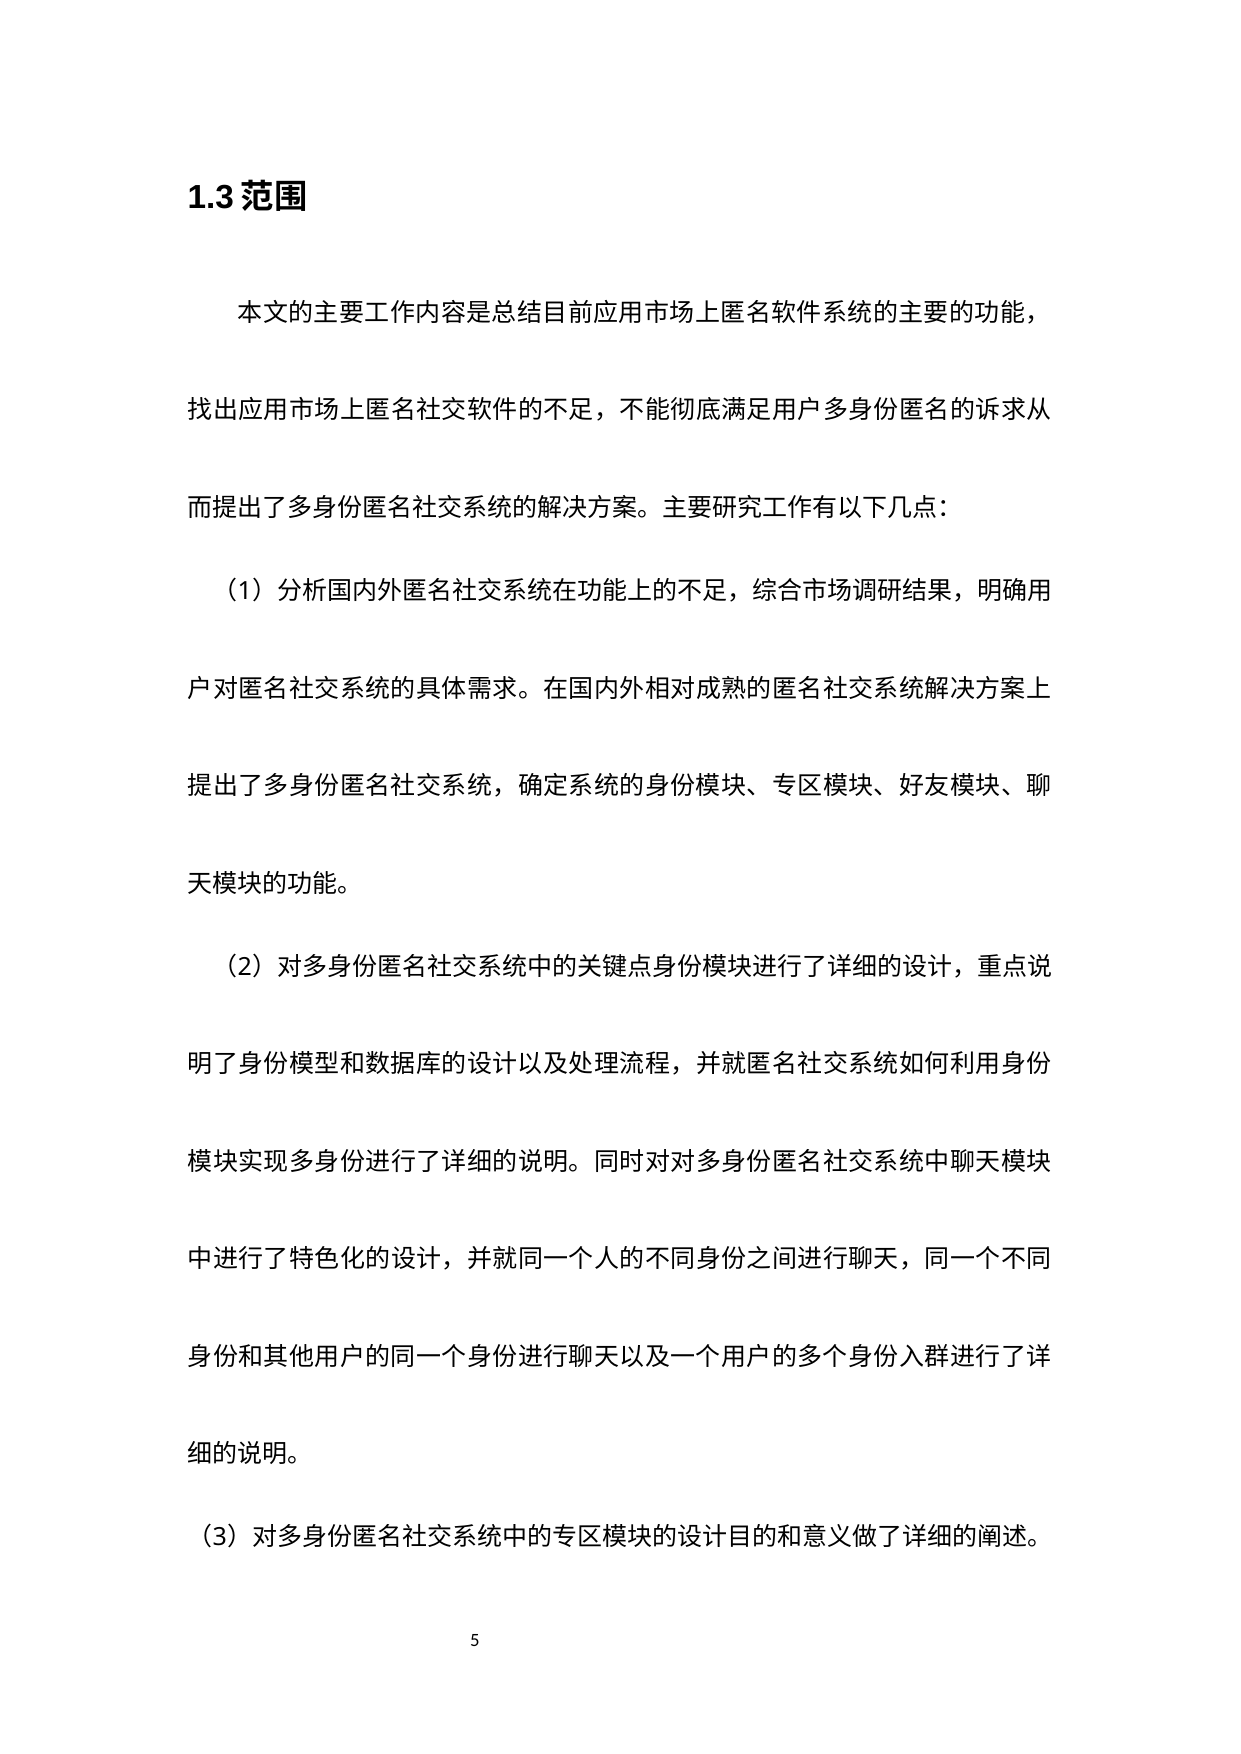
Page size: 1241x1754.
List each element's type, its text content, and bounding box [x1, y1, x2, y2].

subtitle 1.3范围 [187, 162, 1053, 227]
text （3）对多身份匿名社交系统中的专区模块的设计目的和意义做了详细的阐述。 [187, 1502, 1053, 1567]
text （1）分析国内外匿名社交系统在功能上的不足，综合市场调研结果，明确用户对匿名社交系统的具体需求。在国内外相对成熟的匿名社交系统解决方案上提出了多身份匿名社交系统，确定系统的身份模块、专区模块、好友模块、聊天模块的功能。 [187, 556, 1053, 914]
text 本文的主要工作内容是总结目前应用市场上匿名软件系统的主要的功能，找出应用市场上匿名社交软件的不足，不能彻底满足用户多身份匿名的诉求从而提出了多身份匿名社交系统的解决方案。主要研究工作有以下几点： [187, 278, 1053, 538]
text （2）对多身份匿名社交系统中的关键点身份模块进行了详细的设计，重点说明了身份模型和数据库的设计以及处理流程，并就匿名社交系统如何利用身份模块实现多身份进行了详细的说明。同时对对多身份匿名社交系统中聊天模块中进行了特色化的设计，并就同一个人的不同身份之间进行聊天，同一个不同身份和其他用户的同一个身份进行聊天以及一个用户的多个身份入群进行了详细的说明。 [187, 932, 1053, 1484]
